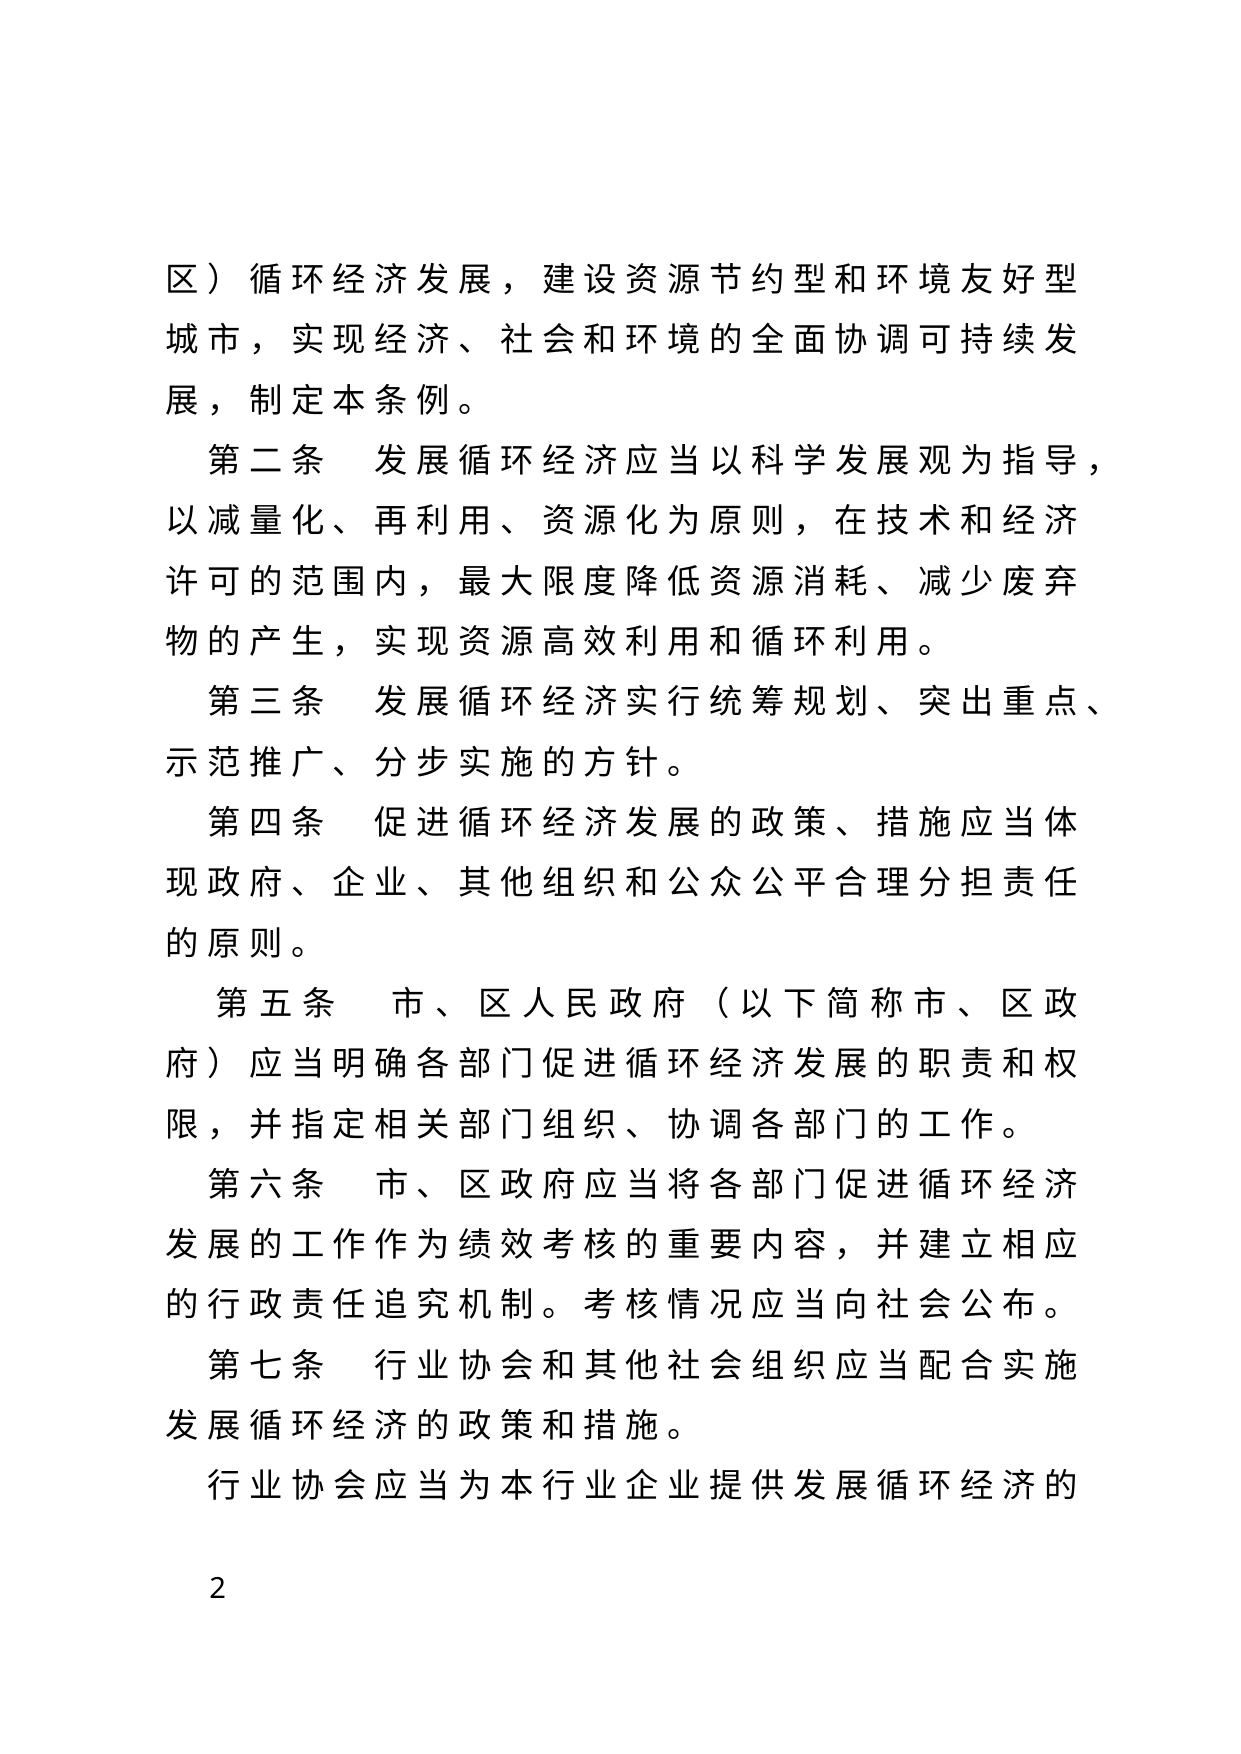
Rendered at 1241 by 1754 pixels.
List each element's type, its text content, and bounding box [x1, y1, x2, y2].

text 第六条 市、区政府应当将各部门促进循环经济发展的工作作为绩效考核的重要内容，并建立相应的行政责任追究机制。考核情况应当向社会公布。 [165, 1152, 1087, 1332]
text 第七条 行业协会和其他社会组织应当配合实施发展循环经济的政策和措施。 [165, 1332, 1087, 1453]
text 第三条 发展循环经济实行统筹规划、突出重点、示范推广、分步实施的方针。 [165, 669, 1087, 790]
text 第四条 促进循环经济发展的政策、措施应当体现政府、企业、其他组织和公众公平合理分担责任的原则。 [165, 790, 1087, 971]
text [165, 247, 1087, 428]
text 第五条 市、区人民政府（以下简称市、区政府）应当明确各部门促进循环经济发展的职责和权限，并指定相关部门组织、协调各部门的工作。 [165, 971, 1087, 1152]
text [165, 1453, 1087, 1513]
text 第二条 发展循环经济应当以科学发展观为指导，以减量化、再利用、资源化为原则，在技术和经济许可的范围内，最大限度降低资源消耗、减少废弃物的产生，实现资源高效利用和循环利用。 [165, 428, 1087, 669]
